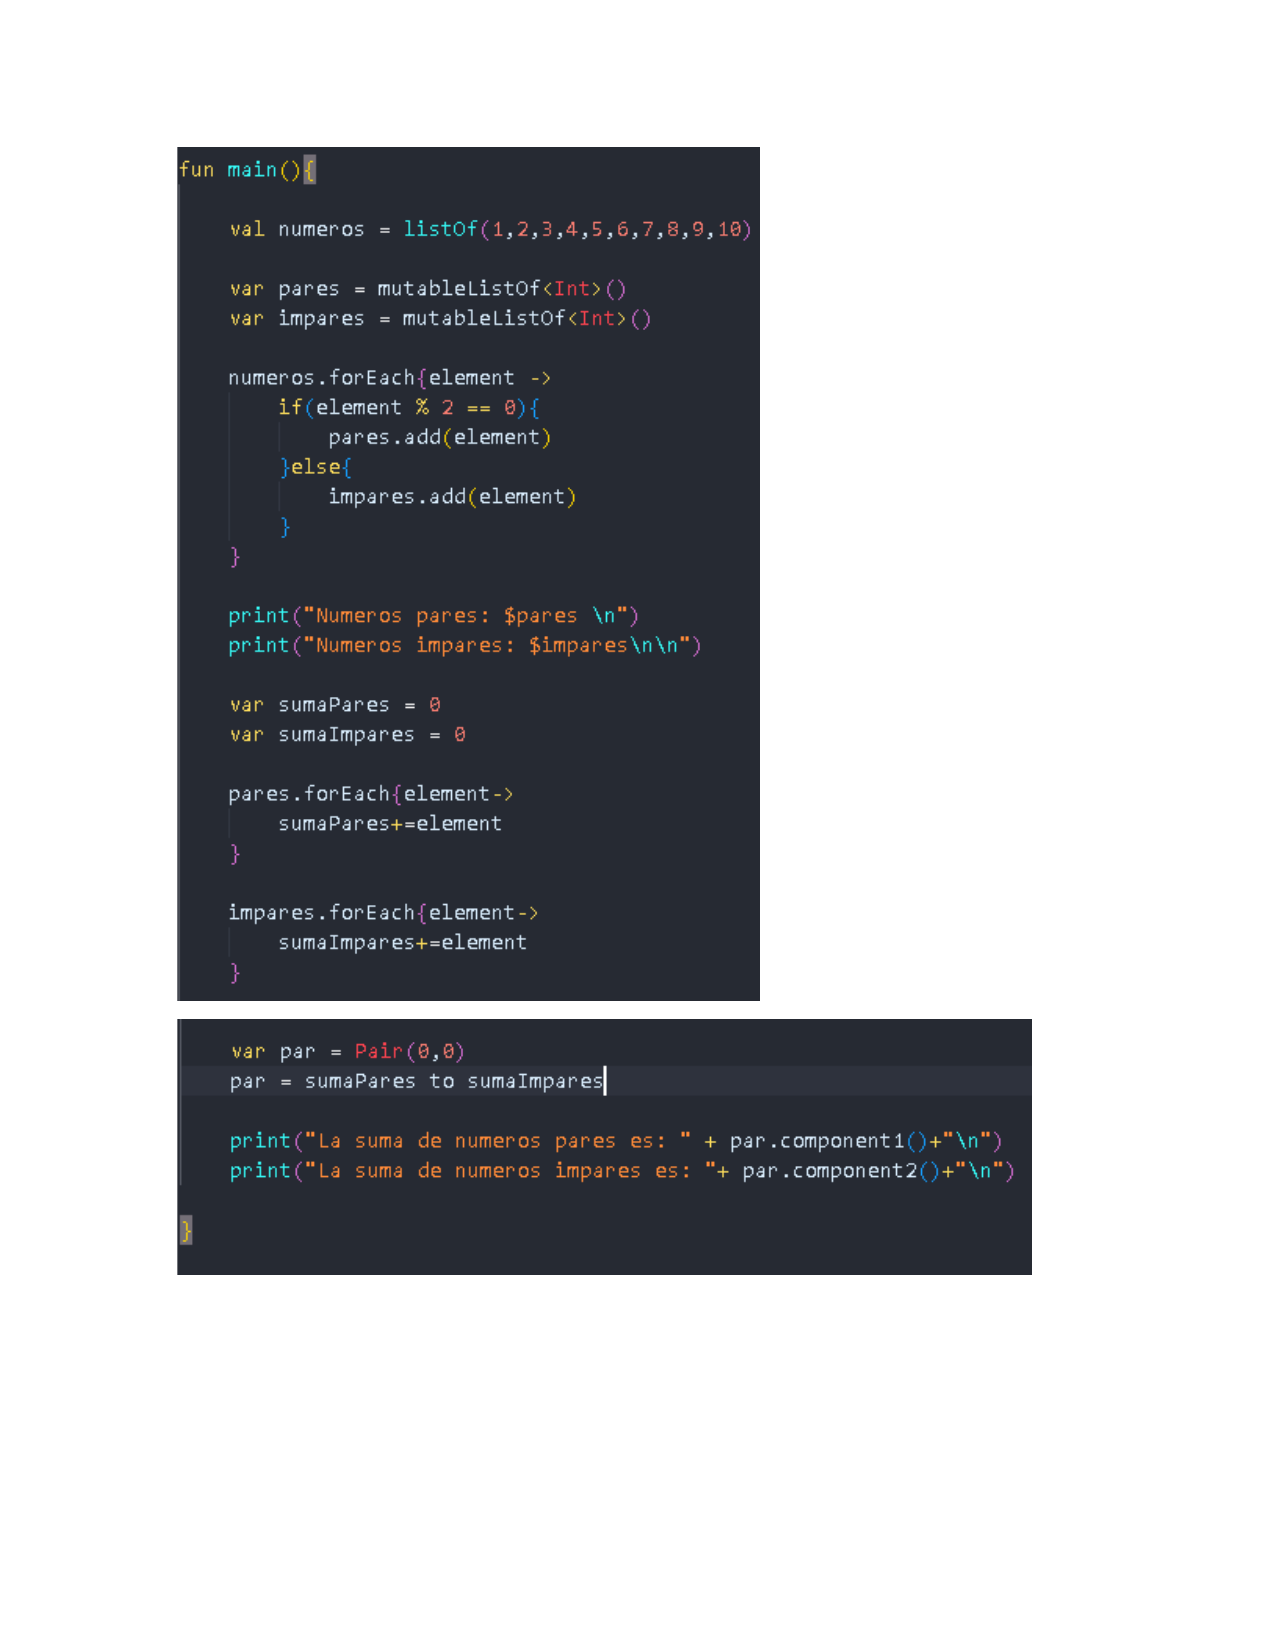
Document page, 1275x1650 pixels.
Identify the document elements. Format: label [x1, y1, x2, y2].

picture [177, 1019, 1032, 1275]
picture [177, 147, 760, 1001]
